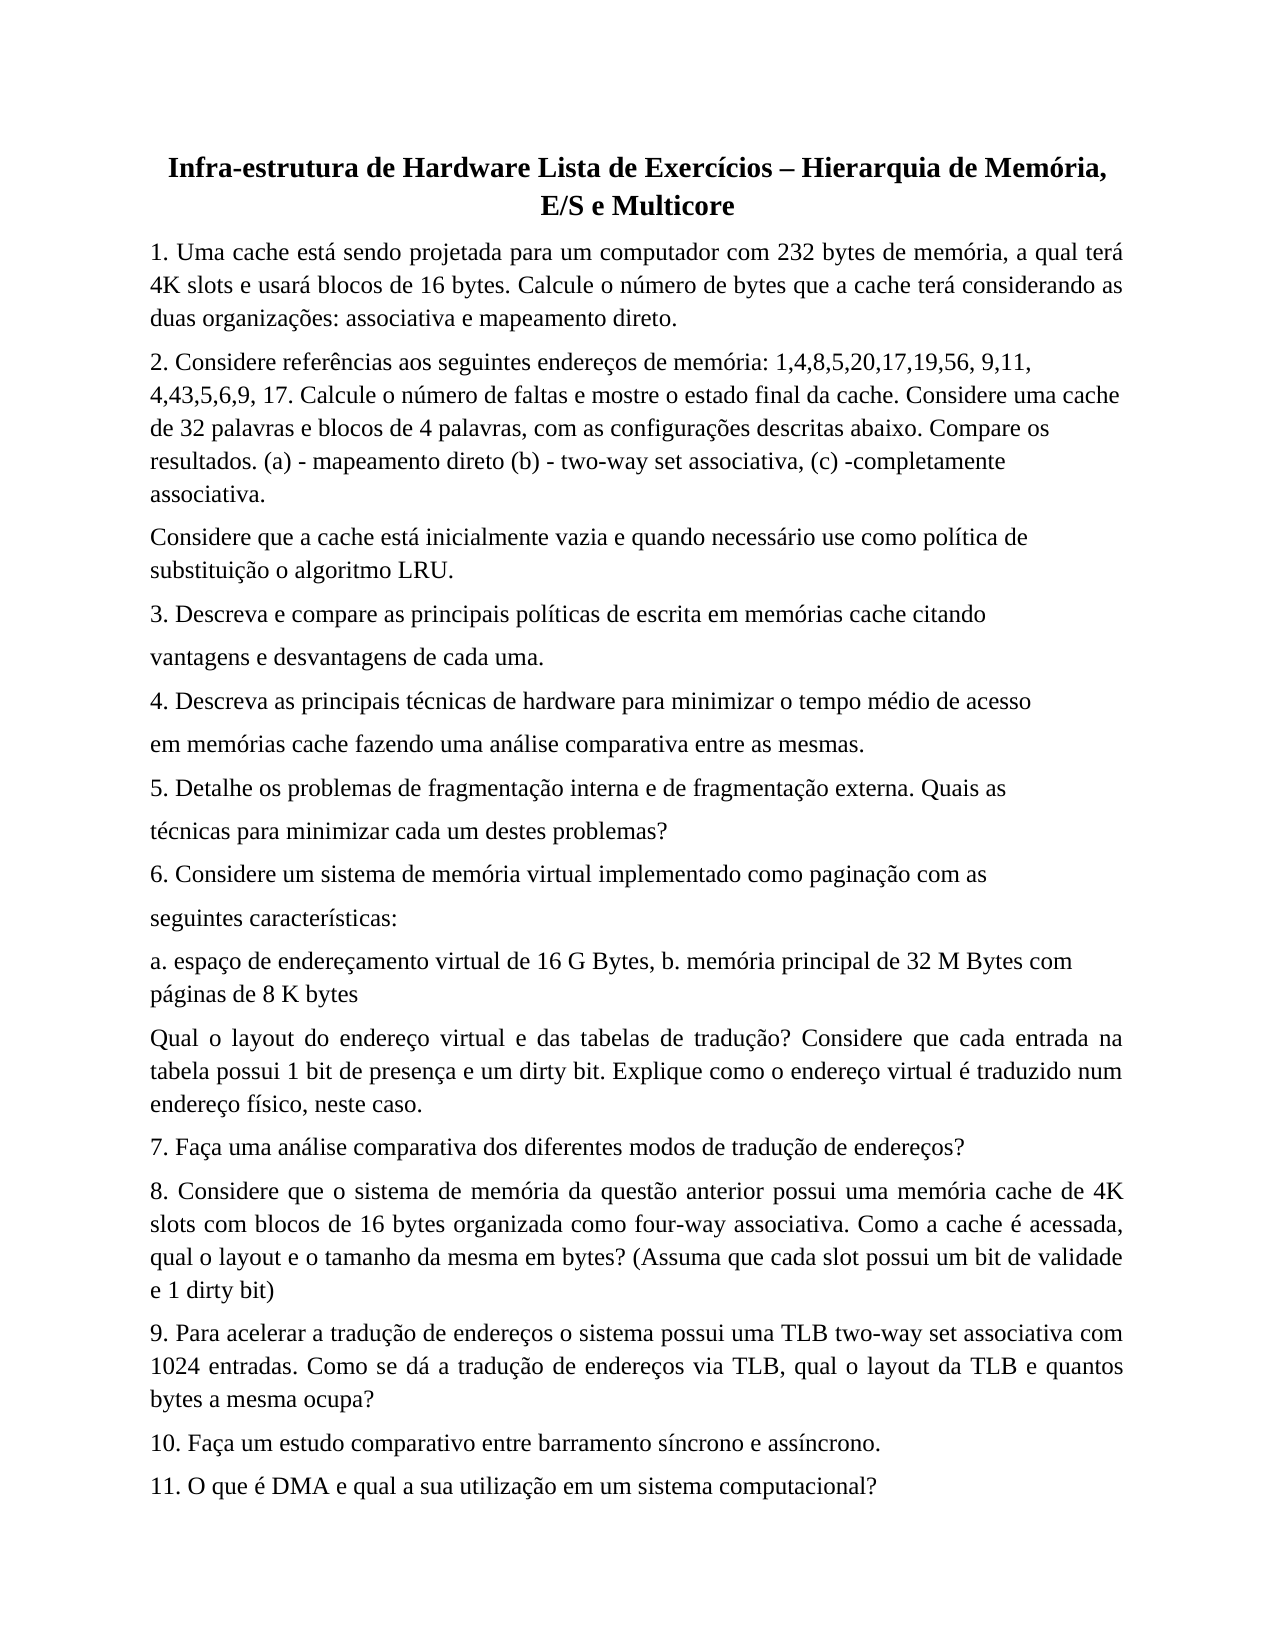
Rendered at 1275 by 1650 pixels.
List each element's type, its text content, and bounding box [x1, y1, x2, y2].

text 6. Considere um sistema de memória virtual implementado como paginação com as [150, 859, 1125, 888]
text 3. Descreva e compare as principais políticas de escrita em memórias cache citando [150, 599, 1125, 628]
text Infra-estrutura de Hardware Lista de Exercícios – Hierarquia de Memória, E/S e Multicore [150, 150, 1125, 222]
text técnicas para minimizar cada um destes problemas? [150, 816, 1125, 845]
text 5. Detalhe os problemas de fragmentação interna e de fragmentação externa. Quais as [150, 773, 1125, 801]
text 11. O que é DMA e qual a sua utilização em um sistema computacional? [150, 1471, 1125, 1500]
text vantagens e desvantagens de cada uma. [150, 642, 1125, 671]
text 9. Para acelerar a tradução de endereços o sistema possui uma TLB two-way set associativa com 1024 entradas. Como se dá a tradução de endereços via TLB, qual o layout da TLB e quantos bytes a mesma ocupa? [150, 1318, 1125, 1413]
text a. espaço de endereçamento virtual de 16 G Bytes, b. memória principal de 32 M Bytes com páginas de 8 K bytes [150, 946, 1125, 1008]
text 7. Faça uma análise comparativa dos diferentes modos de tradução de endereços? [150, 1132, 1125, 1161]
text 4. Descreva as principais técnicas de hardware para minimizar o tempo médio de acesso [150, 686, 1125, 714]
text seguintes características: [150, 903, 1125, 932]
text Considere que a cache está inicialmente vazia e quando necessário use como política de substituição o algoritmo LRU. [150, 522, 1125, 584]
text Qual o layout do endereço virtual e das tabelas de tradução? Considere que cada entrada na tabela possui 1 bit de presença e um dirty bit. Explique como o endereço virtual é traduzido num endereço físico, neste caso. [150, 1023, 1125, 1118]
text 2. Considere referências aos seguintes endereços de memória: 1,4,8,5,20,17,19,56, 9,11, 4,43,5,6,9, 17. Calcule o número de faltas e mostre o estado final da cache. Considere uma cache de 32 palavras e blocos de 4 palavras, com as configurações descritas abaixo. Compare os resultados. (a) - mapeamento direto (b) - two-way set associativa, (c) -completamente associativa. [150, 347, 1125, 508]
text 8. Considere que o sistema de memória da questão anterior possui uma memória cache de 4K slots com blocos de 16 bytes organizada como four-way associativa. Como a cache é acessada, qual o layout e o tamanho da mesma em bytes? (Assuma que cada slot possui um bit de validade e 1 dirty bit) [150, 1176, 1125, 1304]
text 1. Uma cache está sendo projetada para um computador com 232 bytes de memória, a qual terá 4K slots e usará blocos de 16 bytes. Calcule o número de bytes que a cache terá considerando as duas organizações: associativa e mapeamento direto. [150, 237, 1125, 332]
text 10. Faça um estudo comparativo entre barramento síncrono e assíncrono. [150, 1428, 1125, 1457]
text em memórias cache fazendo uma análise comparativa entre as mesmas. [150, 729, 1125, 758]
